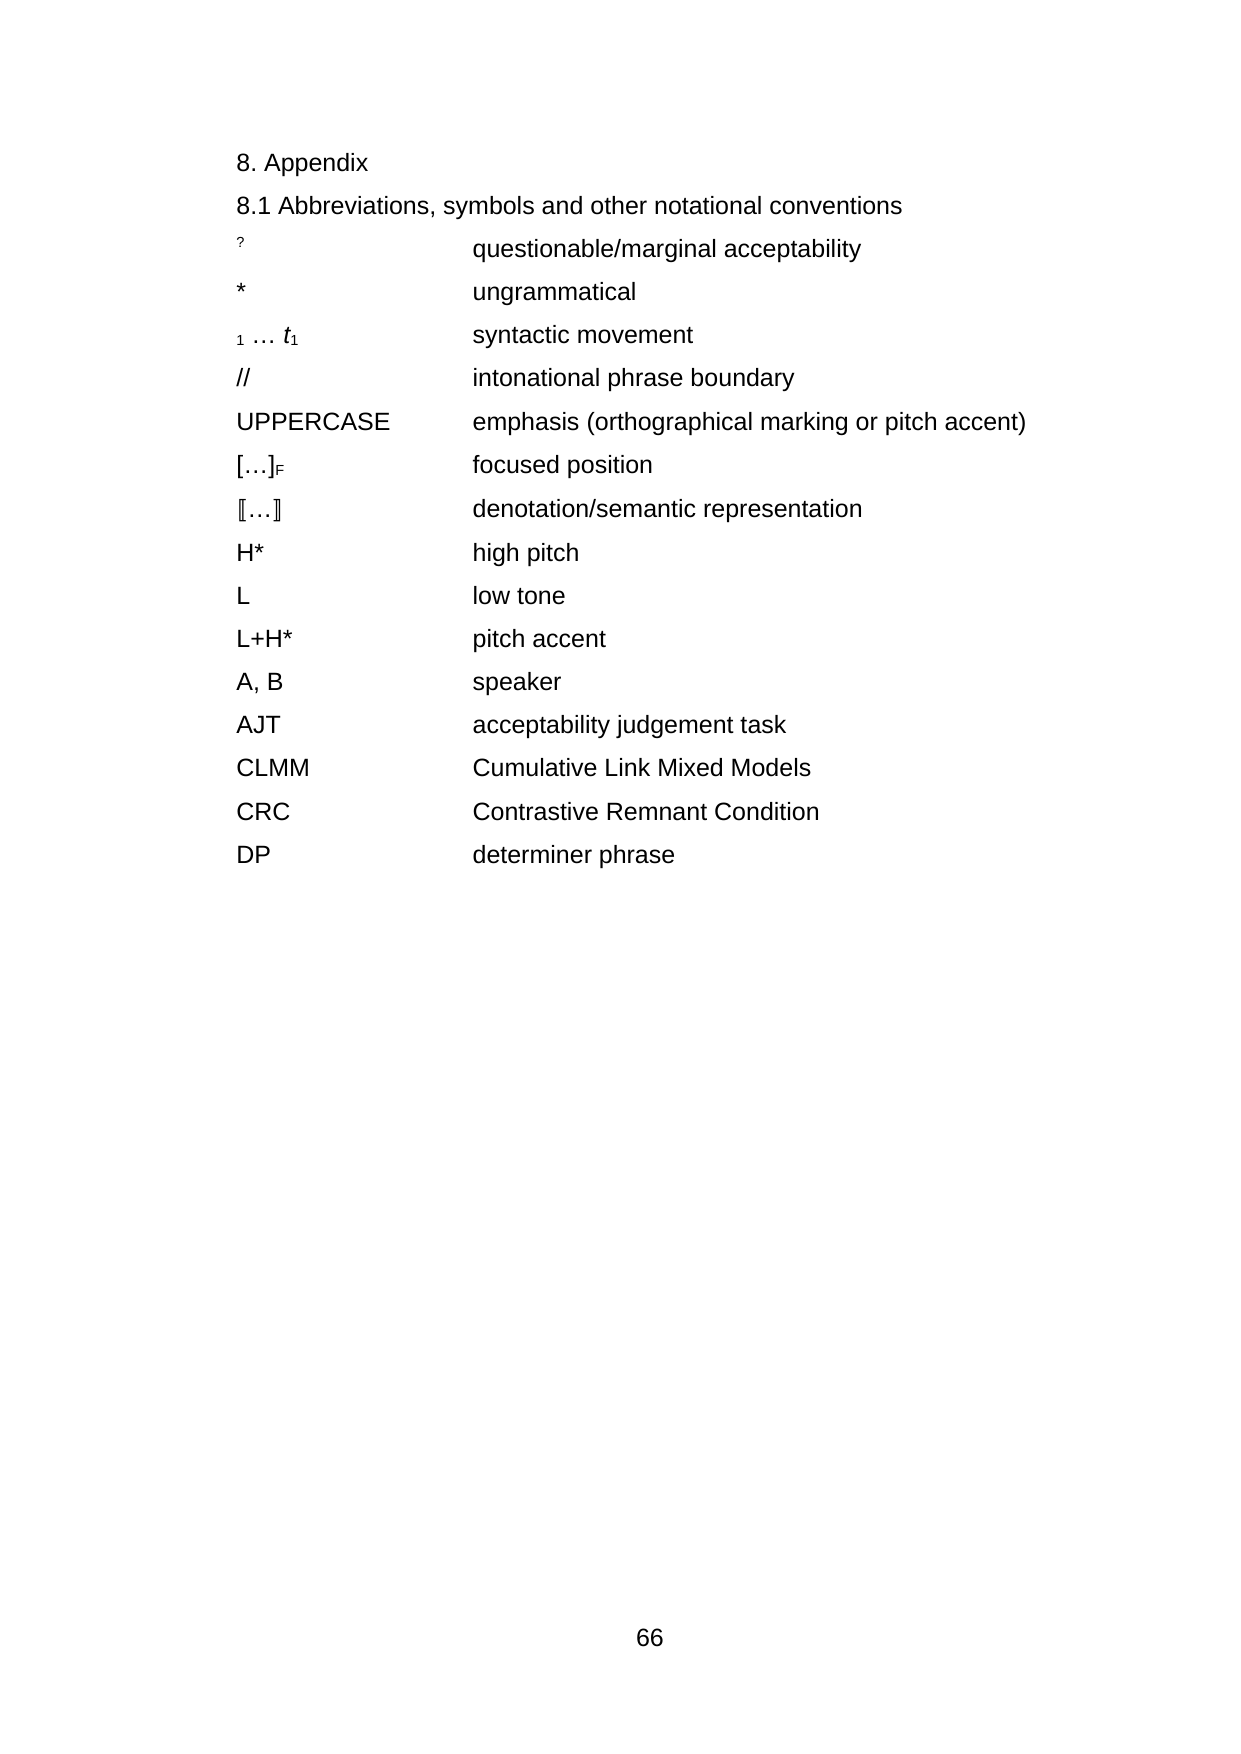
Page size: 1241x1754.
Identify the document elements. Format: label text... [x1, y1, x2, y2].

text // intonational phrase boundary [236, 363, 1063, 392]
text AJT acceptability judgement task [236, 710, 1063, 739]
text UPPERCASE emphasis (orthographical marking or pitch accent) [236, 406, 1063, 435]
text ⟦…⟧ denotation/semantic representation [236, 493, 1063, 523]
text ? questionable/marginal acceptability [236, 234, 1063, 263]
text H* high pitch [236, 538, 1063, 567]
text DP determiner phrase [236, 840, 1063, 868]
text […]F focused position [236, 449, 1063, 478]
text * ungrammatical [236, 277, 1063, 306]
text L+H* pitch accent [236, 624, 1063, 653]
text CLMM Cumulative Link Mixed Models [236, 753, 1063, 782]
subtitle 8. Appendix [236, 148, 1063, 176]
text 1 … t1 syntactic movement [236, 320, 1063, 349]
text L low tone [236, 581, 1063, 610]
text A, B speaker [236, 667, 1063, 696]
subtitle 8.1 Abbreviations, symbols and other notational conventions [236, 191, 1063, 219]
text CRC Contrastive Remnant Condition [236, 797, 1063, 825]
